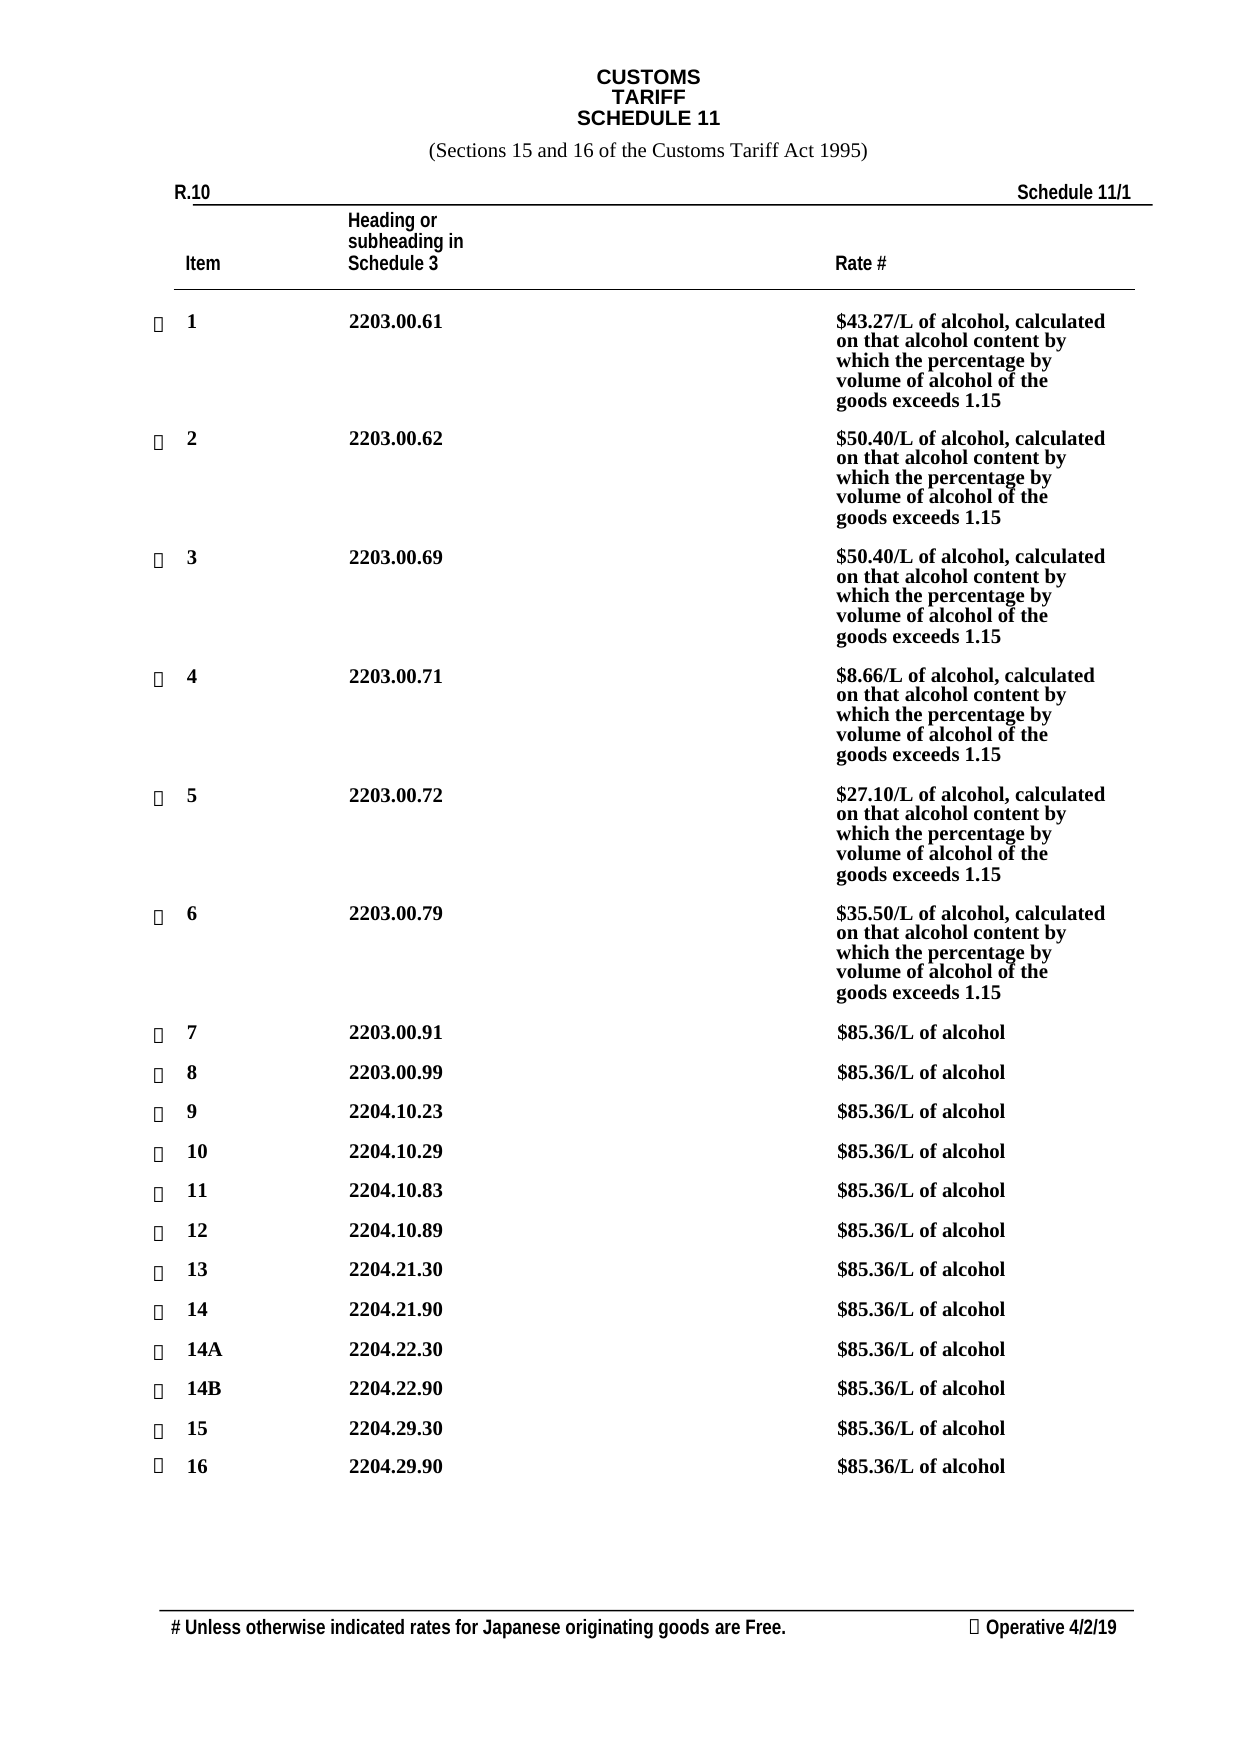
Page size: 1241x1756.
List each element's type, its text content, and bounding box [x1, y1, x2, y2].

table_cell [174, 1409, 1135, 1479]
text (Sections 15 and 16 of the Customs Tariff Act 1995) [429, 139, 1240, 163]
text # Unless otherwise indicated rates for Japanese originating goods are Free.  Operative 4/2/19 [171, 1607, 1240, 1641]
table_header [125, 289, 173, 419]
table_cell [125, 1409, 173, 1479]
text R.10 Schedule 11/1 [174, 180, 1240, 204]
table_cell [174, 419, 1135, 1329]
text Heading or subheading in [348, 212, 465, 253]
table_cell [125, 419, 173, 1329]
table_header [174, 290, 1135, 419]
text Item Schedule 3 Rate # [185, 253, 1240, 274]
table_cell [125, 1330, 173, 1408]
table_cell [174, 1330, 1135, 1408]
